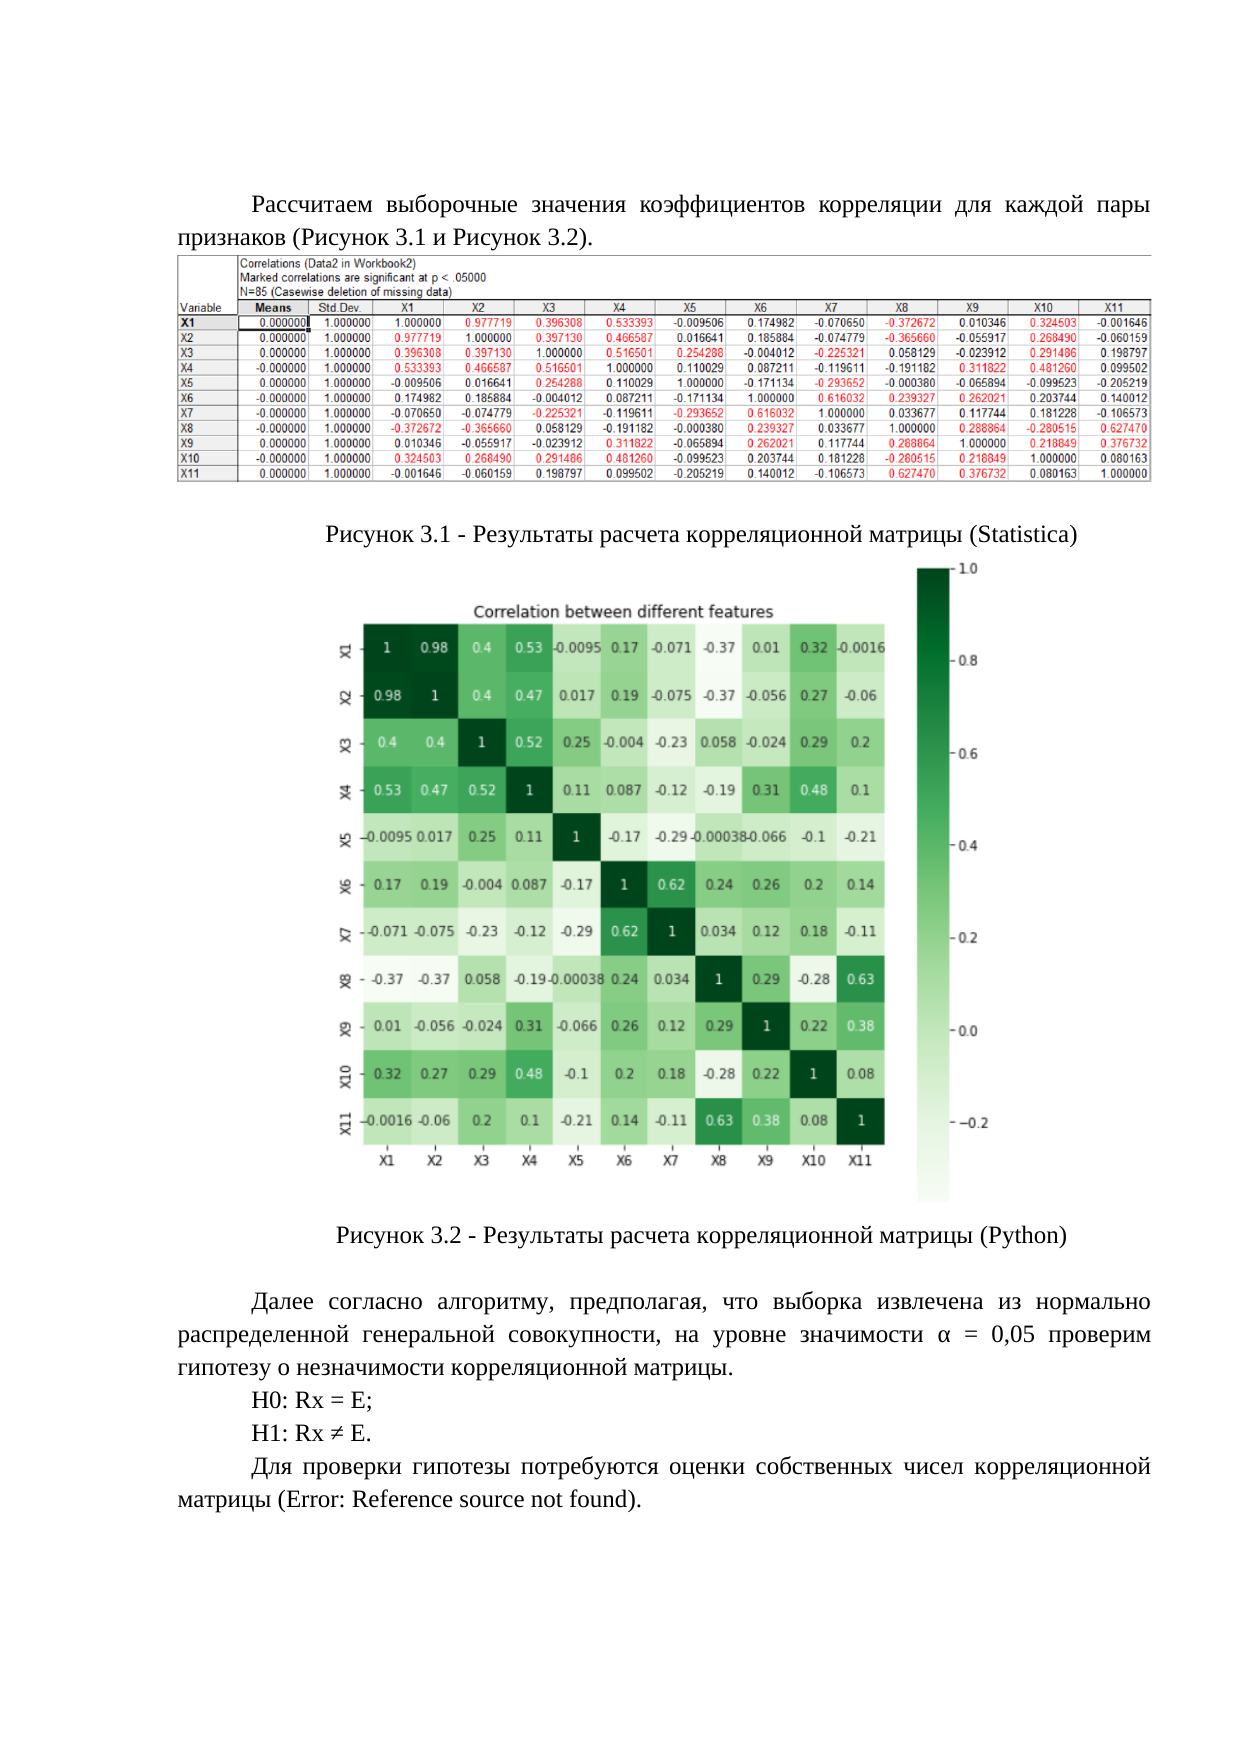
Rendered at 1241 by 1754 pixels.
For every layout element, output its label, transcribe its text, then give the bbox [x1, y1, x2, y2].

text Рисунок 3.1 - Результаты расчета корреляционной матрицы (Statistica) [177, 519, 1152, 548]
text Далее согласно алгоритму, предполагая, что выборка извлечена из нормально распределенной генеральной совокупности, на уровне значимости α = 0,05 проверим гипотезу о незначимости корреляционной матрицы. [177, 1286, 1152, 1381]
text Рассчитаем выборочные значения коэффициентов корреляции для каждой пары признаков (Рисунок 3.1 и Рисунок 3.2). [177, 189, 1152, 251]
picture [321, 552, 1008, 1215]
text H1: Rx ≠ E. [177, 1418, 1152, 1447]
text Рисунок 3.2 - Результаты расчета корреляционной матрицы (Python) [177, 1220, 1152, 1248]
picture [177, 255, 1152, 482]
text H0: Rx = Е; [177, 1385, 1152, 1414]
